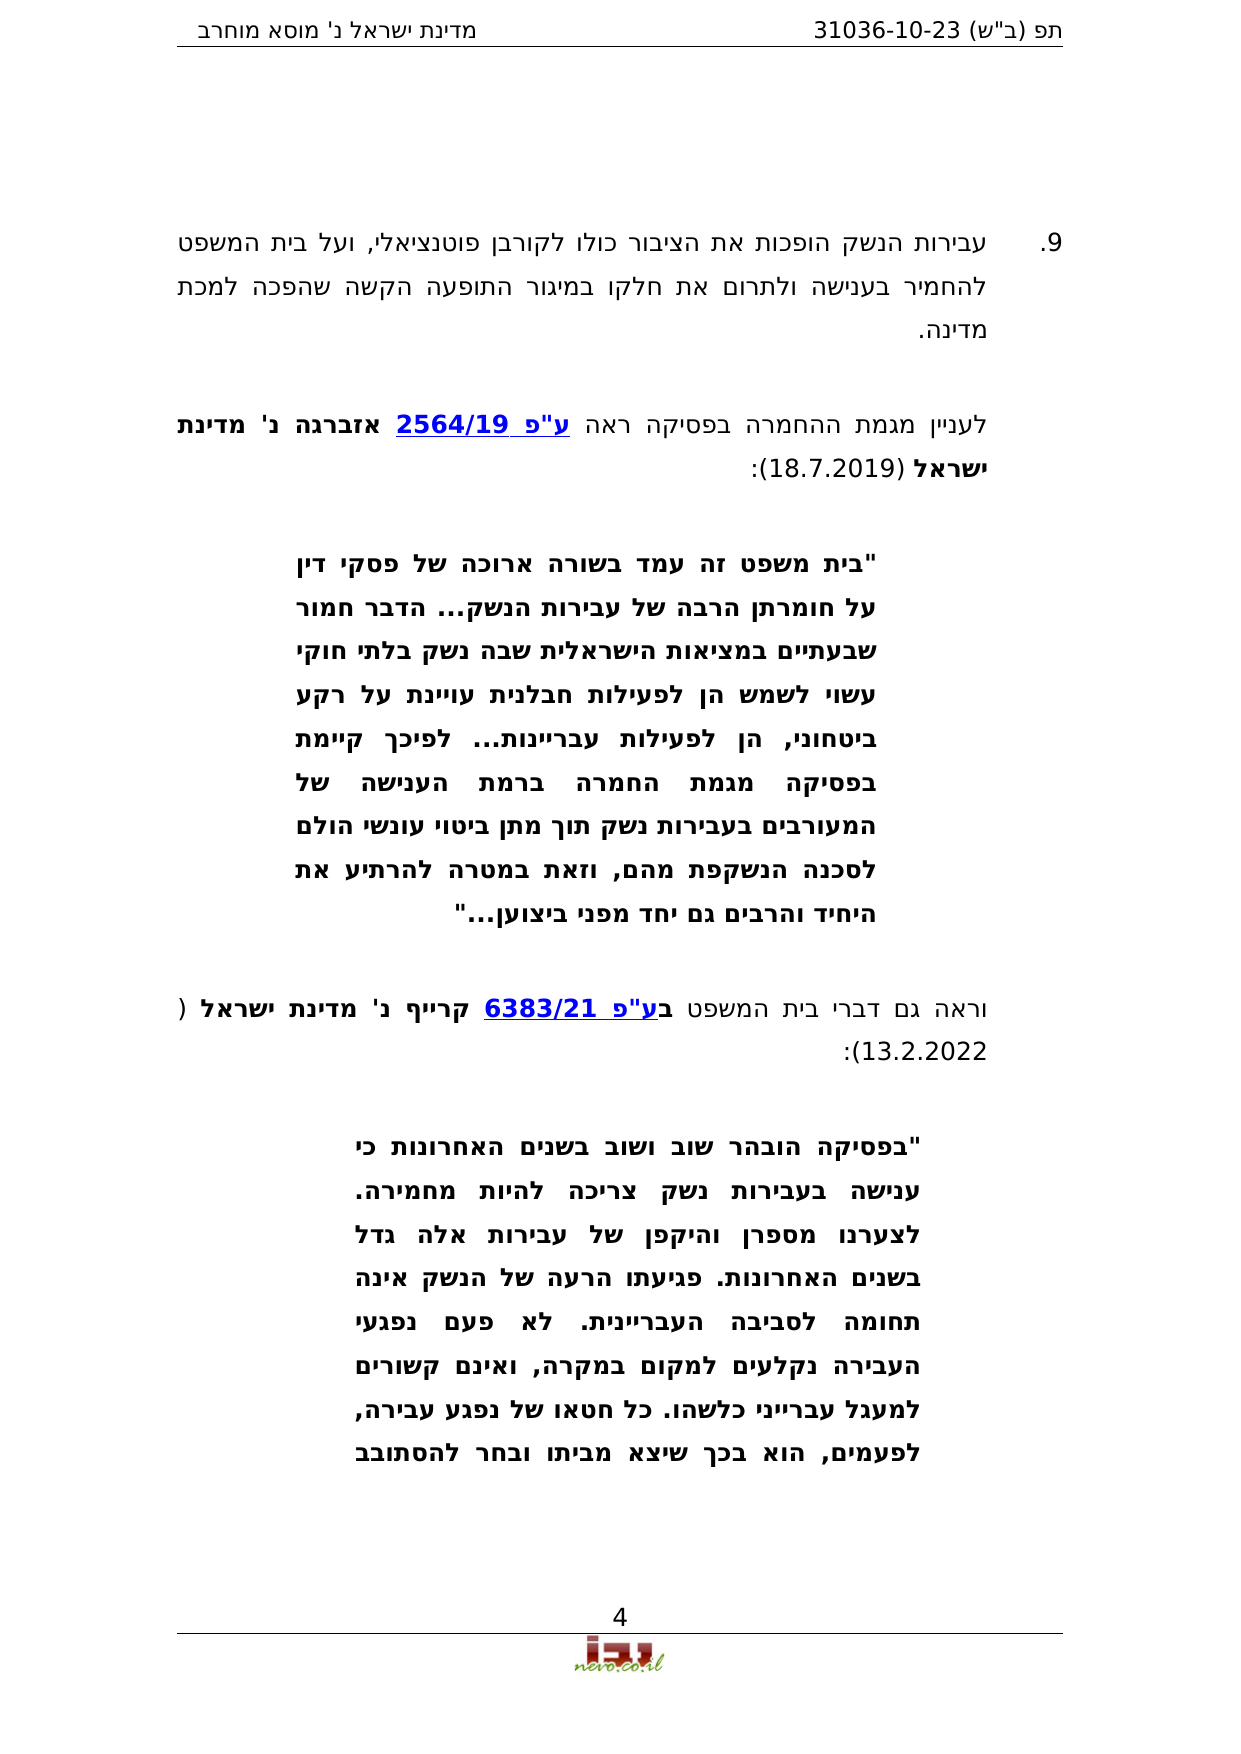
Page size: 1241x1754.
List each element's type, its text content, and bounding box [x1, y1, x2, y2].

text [354, 1132, 921, 1468]
text "בית משפט זה עמד בשורה ארוכה של פסקי דין על חומרתן הרבה של עבירות הנשק... הדבר חמור שבעתיים במציאות הישראלית שבה נשק בלתי חוקי עשוי לשמש הן לפעילות חבלנית עויינת על רקע ביטחוני, הן לפעילות עבריינות... לפיכך קיימת בפסיקה מגמת החמרה ברמת הענישה של המעורבים בעבירות נשק תוך מתן ביטוי עונשי הולם לסכנה הנשקפת מהם, וזאת במטרה להרתיע את היחיד והרבים גם יחד מפני ביצוען..." [295, 549, 952, 928]
text לעניין מגמת ההחמרה בפסיקה ראה ע"פ 2564/19 אזברגה נ' מדינת ישראל (18.7.2019): [177, 411, 1063, 483]
text 9. עבירות הנשק הופכות את הציבור כולו לקורבן פוטנציאלי, ועל בית המשפט להחמיר בענישה ולתרום את חלקו במיגור התופעה הקשה שהפכה למכת מדינה. [177, 228, 1063, 345]
text וראה גם דברי בית המשפט בע"פ 6383/21 קרייף נ' מדינת ישראל (13.2.2022): [177, 994, 988, 1067]
picture [574, 1635, 666, 1673]
